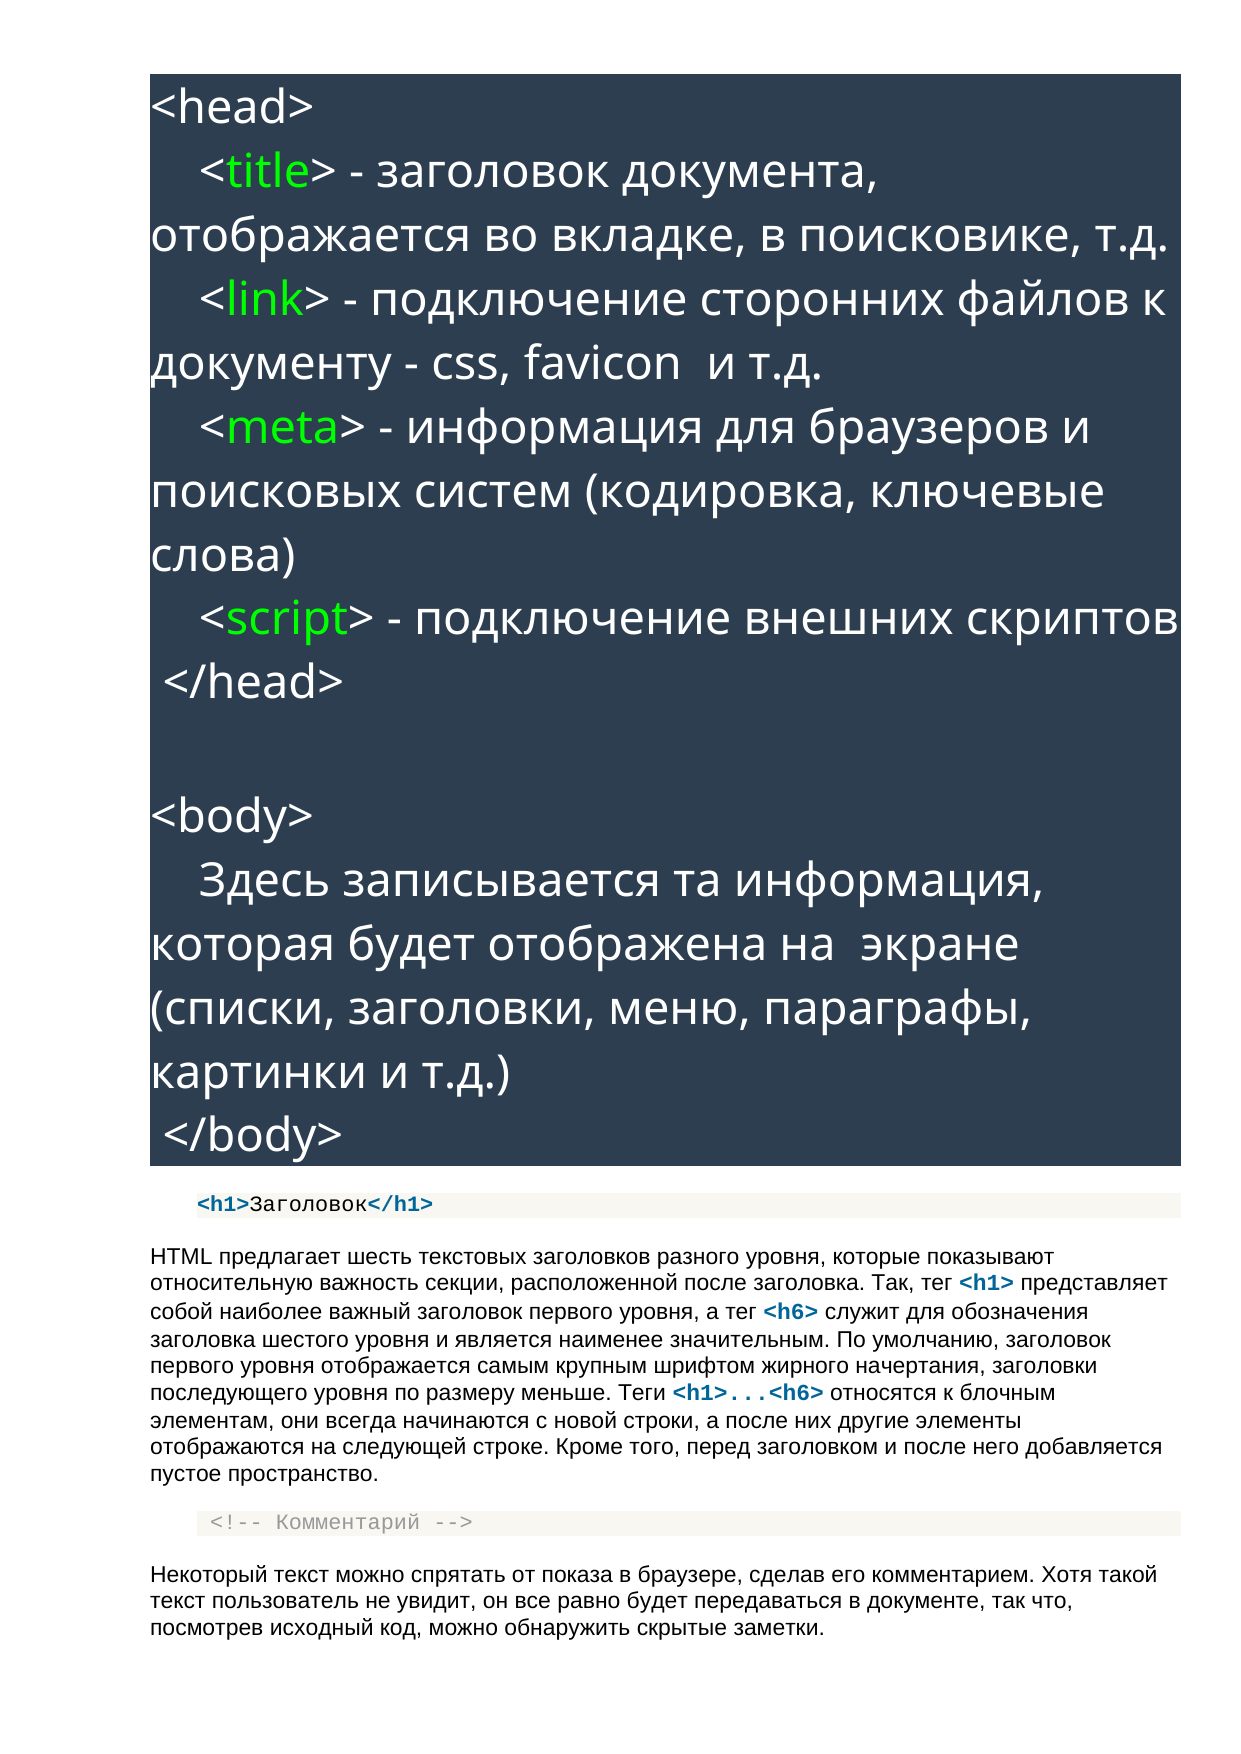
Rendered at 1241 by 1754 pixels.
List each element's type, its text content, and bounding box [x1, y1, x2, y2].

text </body> [150, 1102, 1181, 1166]
text <sсript> - подключение внешних скриптов [150, 585, 1181, 648]
text <link> - подключение сторонних файлов к документу - css, favicon и т.д. [150, 265, 1181, 393]
text <title> - заголовок документа, отображается во вкладке, в поисковике, т.д. [150, 138, 1181, 265]
text <meta> - информация для браузеров и поисковых систем (кодировка, ключевые слова) [150, 393, 1181, 585]
text Здесь записывается та информация, которая будет отображена на экране (списки, заголовки, меню, параграфы, картинки и т.д.) [150, 846, 1181, 1102]
text <h1>Заголовок</h1> [197, 1193, 1181, 1218]
text <body> [150, 782, 1181, 846]
text </head> [150, 648, 1181, 712]
text <!-- Комментарий --> [197, 1511, 1181, 1536]
text Некоторый текст можно спрятать от показа в браузере, сделав его комментарием. Хотя такой текст пользователь не увидит, он все равно будет передаваться в документе, так что, посмотрев исходный код, можно обнаружить скрытые заметки. [150, 1561, 1181, 1640]
text <head> [150, 74, 1181, 138]
text HTML предлагает шесть текстовых заголовков разного уровня, которые показывают относительную важность секции, расположенной после заголовка. Так, тег <h1> представляет собой наиболее важный заголовок первого уровня, а тег <h6> служит для обозначения заголовка шестого уровня и является наименее значительным. По умолчанию, заголовок первого уровня отображается самым крупным шрифтом жирного начертания, заголовки последующего уровня по размеру меньше. Теги <h1>...<h6> относятся к блочным элементам, они всегда начинаются с новой строки, а после них другие элементы отображаются на следующей строке. Кроме того, перед заголовком и после него добавляется пустое пространство. [150, 1243, 1181, 1486]
